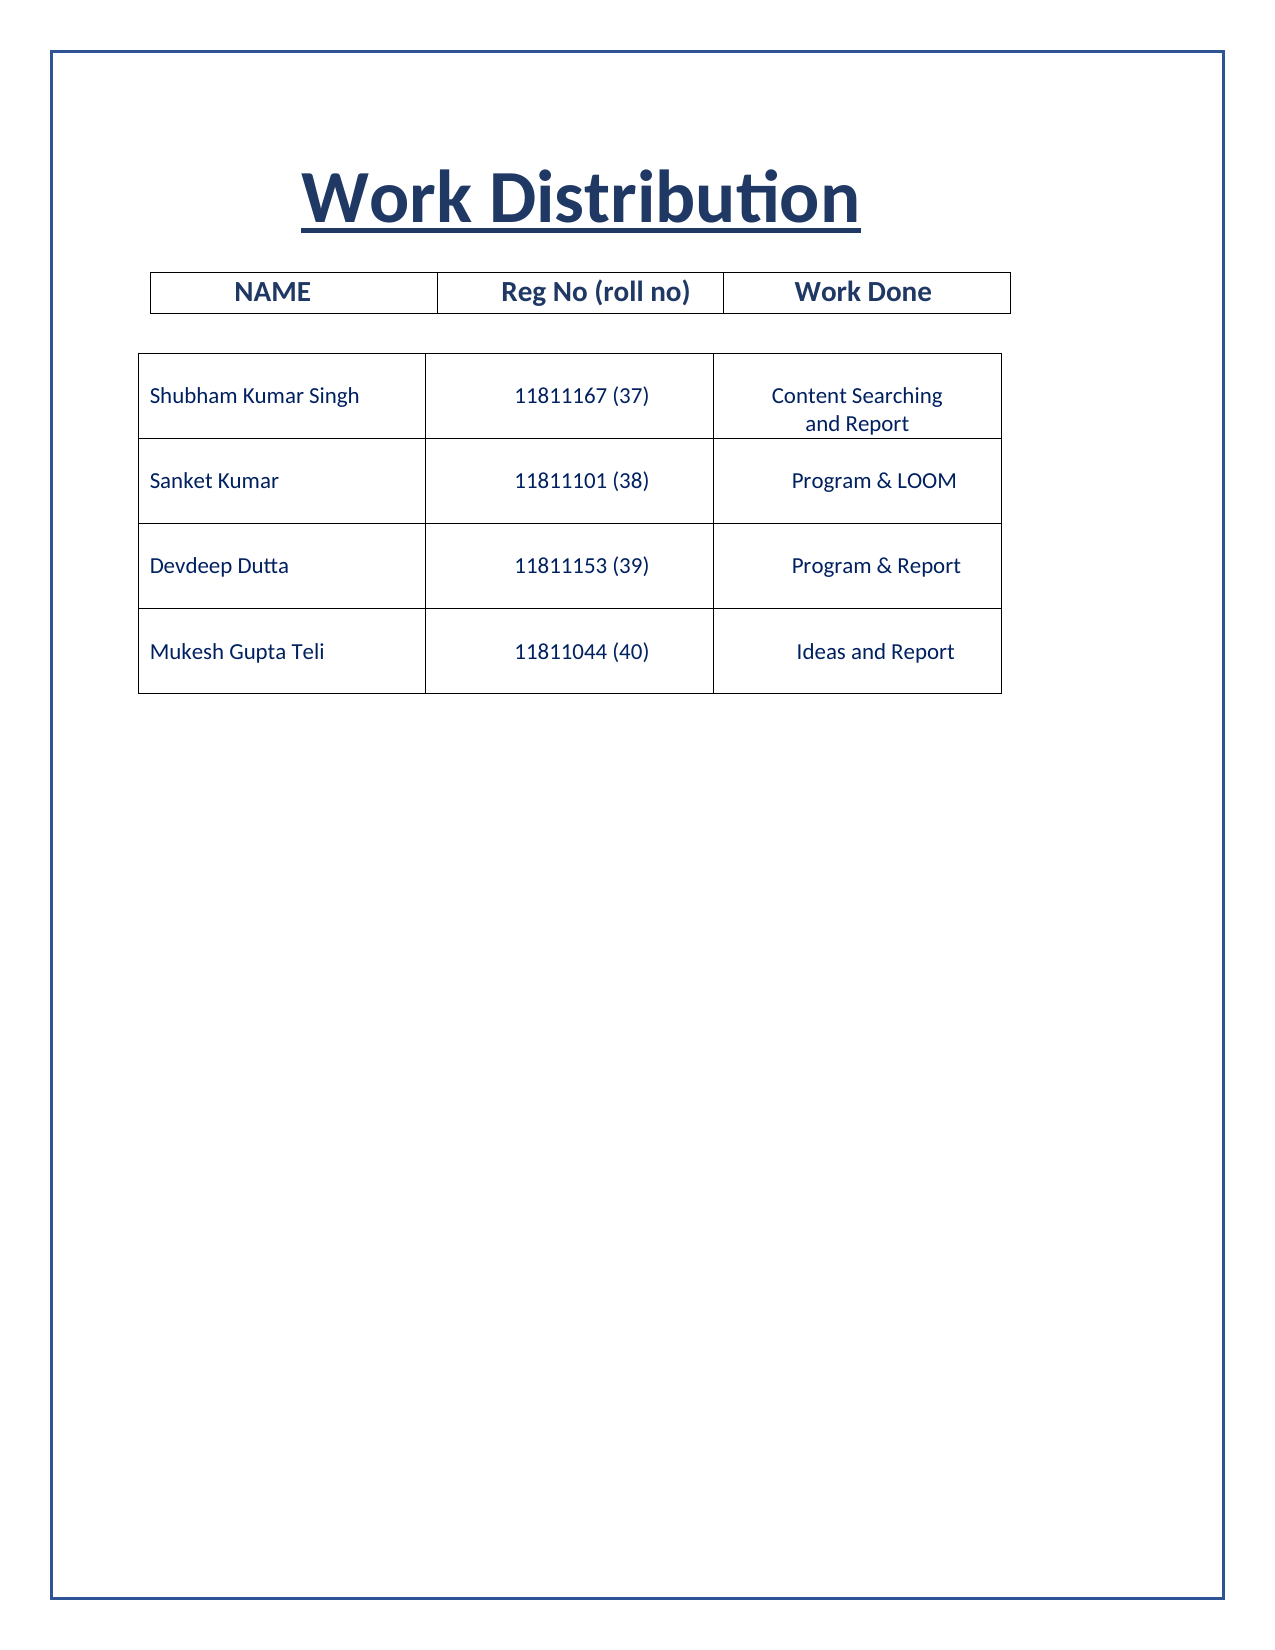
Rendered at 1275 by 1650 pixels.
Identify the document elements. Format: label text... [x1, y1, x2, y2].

table_cell Program & Report [714, 524, 1001, 608]
table_cell 11811044 (40) [426, 609, 713, 693]
table_cell Program & LOOM [714, 439, 1001, 523]
text Work Distribution [150, 150, 1125, 242]
table_cell 11811153 (39) [426, 524, 713, 608]
table_header Shubham Kumar Singh [139, 354, 425, 437]
table_header Work Done [724, 273, 1010, 313]
table_cell Mukesh Gupta Teli [139, 609, 425, 693]
table_cell Sanket Kumar [139, 439, 425, 523]
table_header Reg No (roll no) [438, 273, 723, 313]
table_header Content Searching and Report [714, 354, 1001, 437]
table_cell Devdeep Dutta [139, 524, 425, 608]
table_cell Ideas and Report [714, 609, 1001, 693]
table_header NAME [151, 273, 437, 313]
table_header 11811167 (37) [426, 354, 713, 437]
table_cell 11811101 (38) [426, 439, 713, 523]
